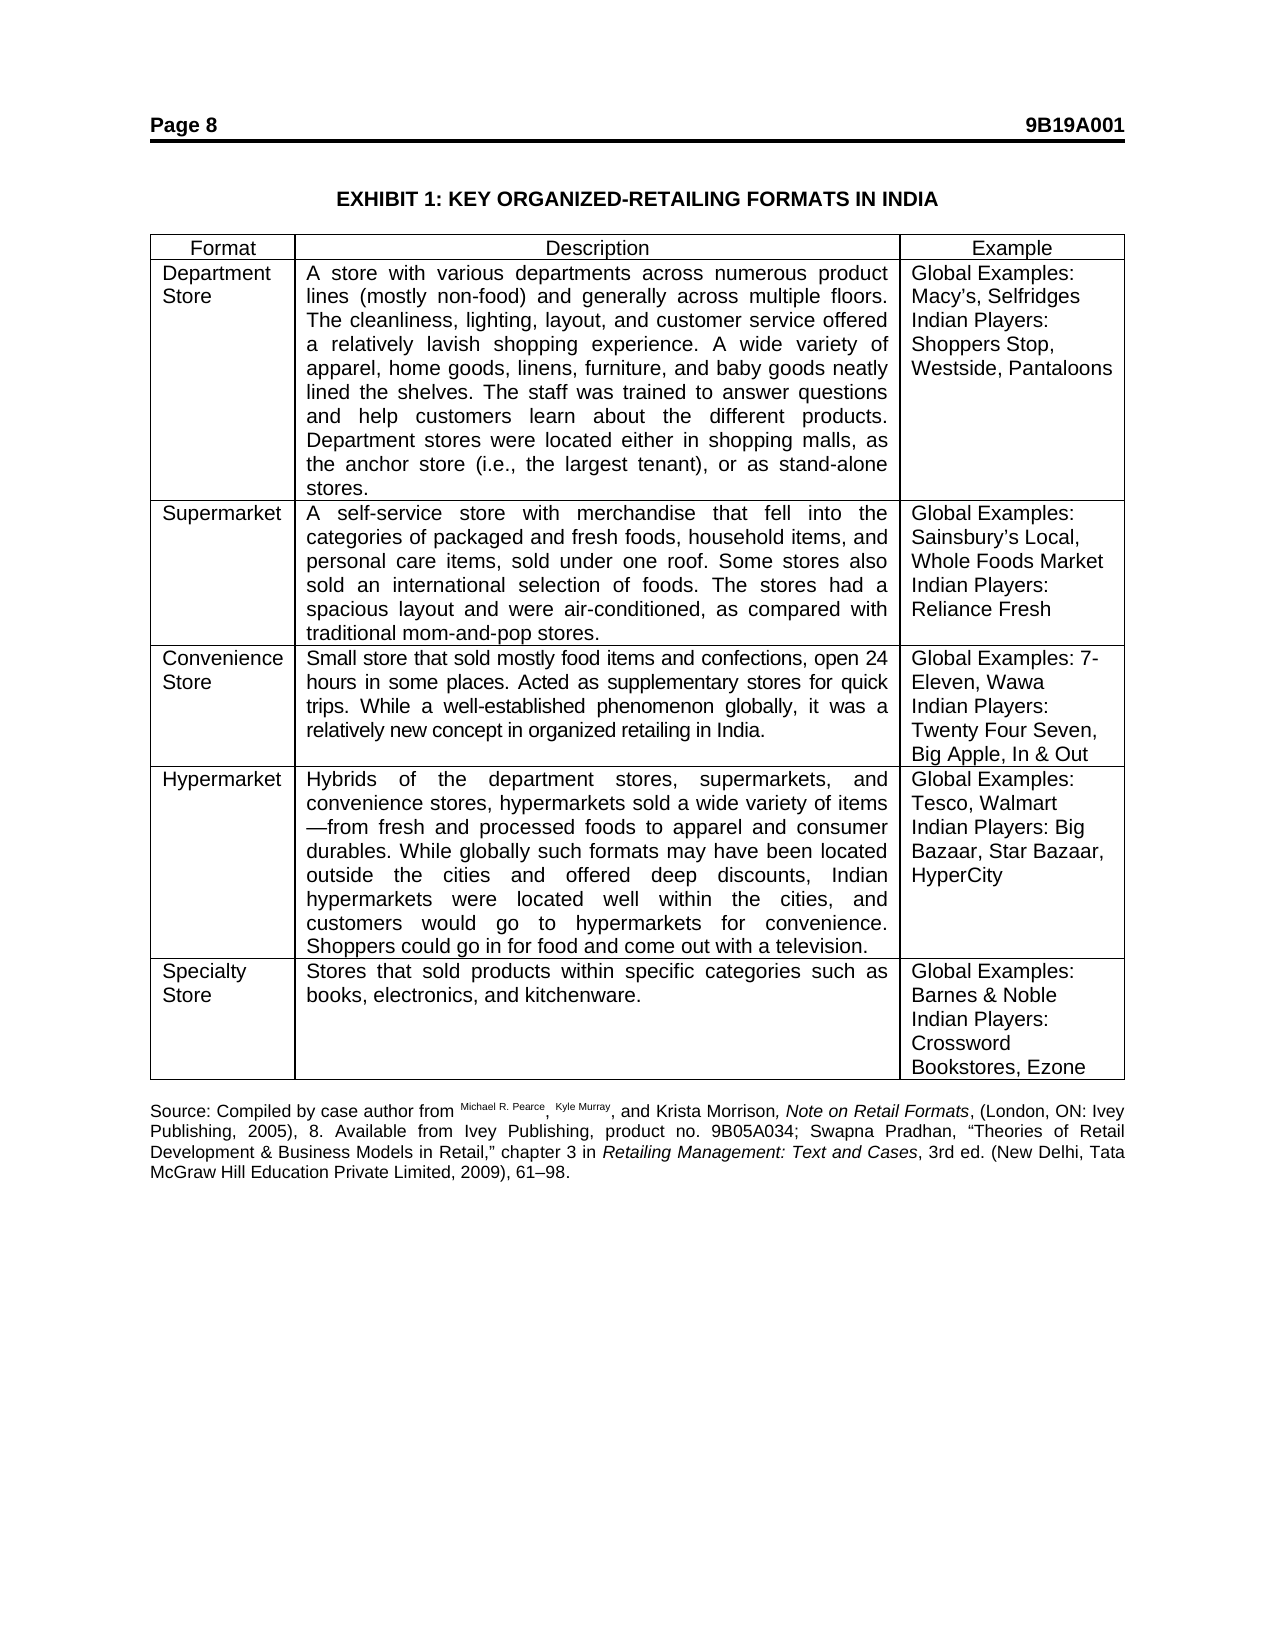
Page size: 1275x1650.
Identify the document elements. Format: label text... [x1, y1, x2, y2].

table_header Format [151, 235, 294, 259]
table_cell Convenience Store [151, 646, 294, 766]
table_cell Stores that sold products within specific categories such as books, electronics, and kitchenware. [296, 959, 899, 1079]
subtitle EXHIBIT 1: KEY Organized-retailing Formats IN INDIA [150, 186, 1125, 210]
text Source: Compiled by case author from Michael R. Pearce, Kyle Murray, and Krista Morrison, Note on Retail Formats, (London, ON: Ivey Publishing, 2005), 8. Available from Ivey Publishing, product no. 9B05A034; Swapna Pradhan, “Theories of Retail Development & Business Models in Retail,” chapter 3 in Retailing Management: Text and Cases, 3rd ed. (New Delhi, Tata McGraw Hill Education Private Limited, 2009), 61–98. [150, 1101, 1125, 1182]
table_cell Specialty Store [151, 959, 294, 1079]
table_cell Global Examples: Barnes & Noble Indian Players: Crossword Bookstores, Ezone [901, 959, 1124, 1079]
table_header Description [296, 235, 899, 259]
table_cell A store with various departments across numerous product lines (mostly non-food) and generally across multiple floors. The cleanliness, lighting, layout, and customer service offered a relatively lavish shopping experience. A wide variety of apparel, home goods, linens, furniture, and baby goods neatly lined the shelves. The staff was trained to answer questions and help customers learn about the different products. Department stores were located either in shopping malls, as the anchor store (i.e., the largest tenant), or as stand-alone stores. [296, 260, 899, 500]
table_cell Hybrids of the department stores, supermarkets, and convenience stores, hypermarkets sold a wide variety of items—from fresh and processed foods to apparel and consumer durables. While globally such formats may have been located outside the cities and offered deep discounts, Indian hypermarkets were located well within the cities, and customers would go to hypermarkets for convenience. Shoppers could go in for food and come out with a television. [296, 767, 899, 958]
table_cell Global Examples: Tesco, Walmart Indian Players: Big Bazaar, Star Bazaar, HyperCity [901, 767, 1124, 958]
table_cell Small store that sold mostly food items and confections, open 24 hours in some places. Acted as supplementary stores for quick trips. While a well-established phenomenon globally, it was a relatively new concept in organized retailing in India. [296, 646, 899, 766]
table_cell Hypermarket [151, 767, 294, 958]
table_cell Global Examples: Macy’s, Selfridges Indian Players: Shoppers Stop, Westside, Pantaloons [901, 260, 1124, 500]
table_cell Global Examples: 7-Eleven, Wawa Indian Players: Twenty Four Seven, Big Apple, In & Out [901, 646, 1124, 766]
table_cell Department Store [151, 260, 294, 500]
table_cell Supermarket [151, 501, 294, 645]
table_cell A self-service store with merchandise that fell into the categories of packaged and fresh foods, household items, and personal care items, sold under one roof. Some stores also sold an international selection of foods. The stores had a spacious layout and were air-conditioned, as compared with traditional mom-and-pop stores. [296, 501, 899, 645]
table_cell Global Examples: Sainsbury’s Local, Whole Foods Market Indian Players: Reliance Fresh [901, 501, 1124, 645]
table_header Example [901, 235, 1124, 259]
